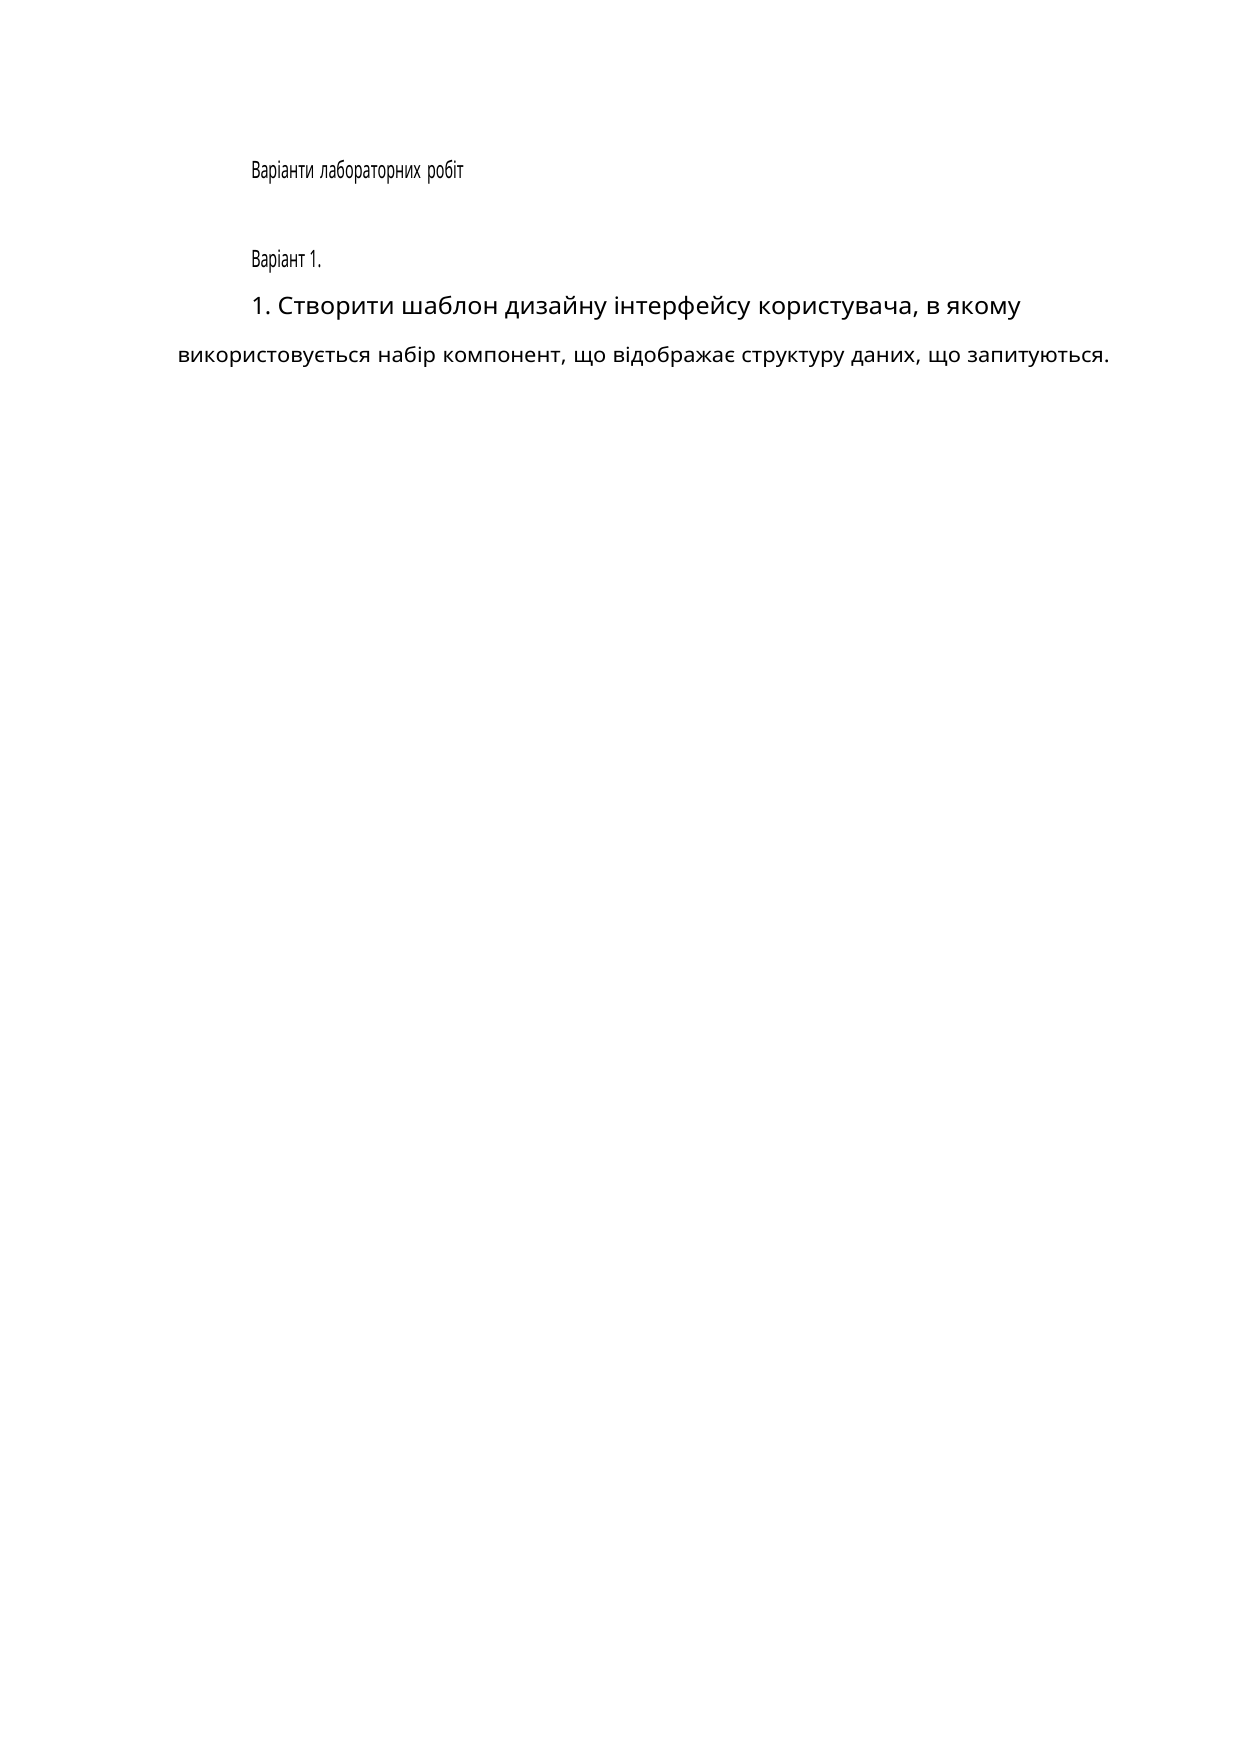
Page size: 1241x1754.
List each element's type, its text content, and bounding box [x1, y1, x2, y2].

text використовується набір компонент, що відображає структуру даних, що запитуються. [177, 341, 1169, 369]
text Варіант 1. [251, 241, 1169, 274]
list Створити шаблон дизайну інтерфейсу користувача, в якому [251, 289, 1169, 322]
text Варіанти лабораторних робіт [251, 153, 1169, 186]
